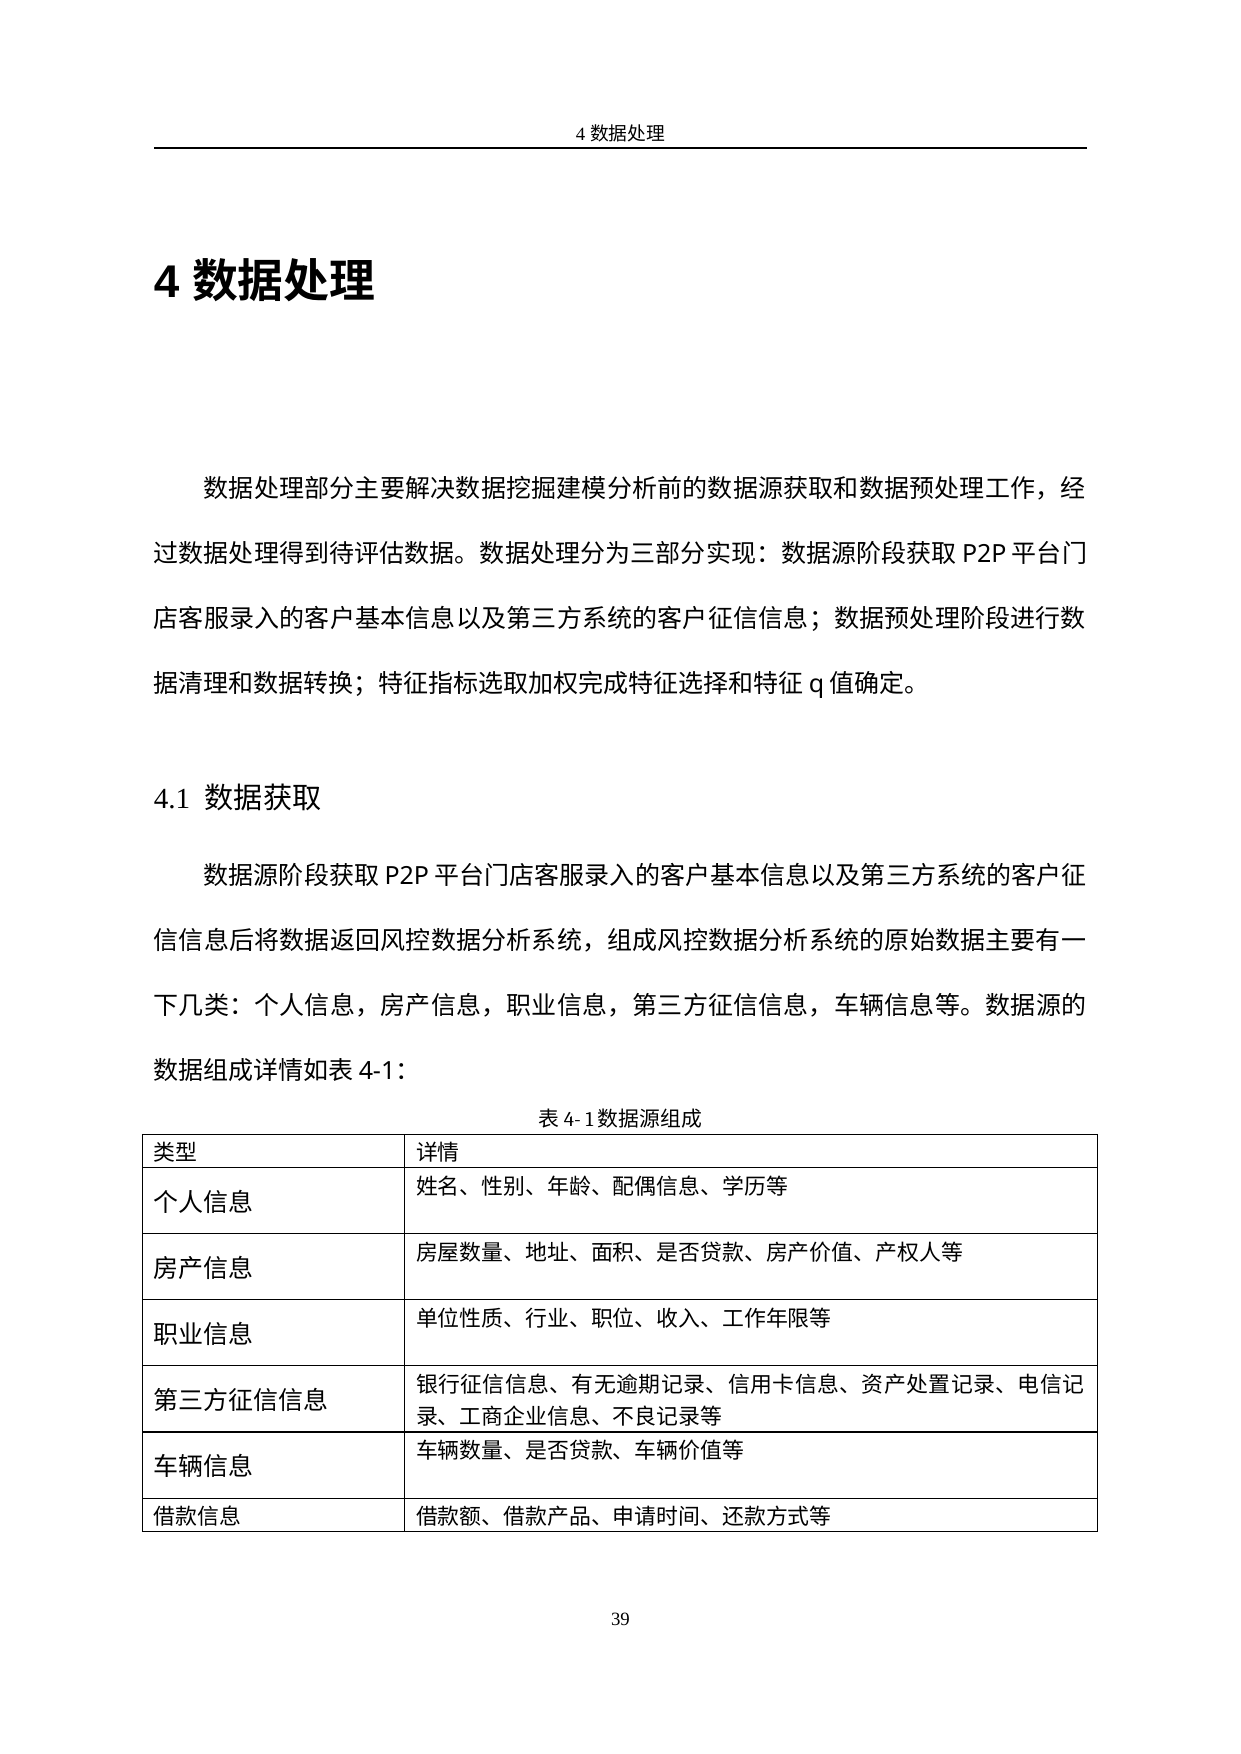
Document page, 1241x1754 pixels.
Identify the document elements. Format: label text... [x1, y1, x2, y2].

table_cell 车辆数量、是否贷款、车辆价值等 [405, 1433, 1097, 1497]
table_header 详情 [405, 1135, 1097, 1167]
table_cell 第三方征信信息 [143, 1366, 404, 1431]
table_header 类型 [143, 1135, 404, 1167]
table_cell 单位性质、行业、职位、收入、工作年限等 [405, 1300, 1097, 1365]
table_cell 房产信息 [143, 1234, 404, 1299]
table_cell 车辆信息 [143, 1433, 404, 1497]
text 数据源阶段获取P2P平台门店客服录入的客户基本信息以及第三方系统的客户征信信息后将数据返回风控数据分析系统，组成风控数据分析系统的原始数据主要有一下几类：个人信息，房产信息，职业信息，第三方征信信息，车辆信息等。数据源的数据组成详情如表4-1： [153, 841, 1087, 1101]
text 数据处理部分主要解决数据挖掘建模分析前的数据源获取和数据预处理工作，经过数据处理得到待评估数据。数据处理分为三部分实现：数据源阶段获取P2P平台门店客服录入的客户基本信息以及第三方系统的客户征信信息；数据预处理阶段进行数据清理和数据转换；特征指标选取加权完成特征选择和特征q值确定。 [153, 454, 1087, 714]
table_cell 姓名、性别、年龄、配偶信息、学历等 [405, 1168, 1097, 1233]
subtitle 4.1 数据获取 [153, 764, 1087, 829]
table_cell 借款额、借款产品、申请时间、还款方式等 [405, 1499, 1097, 1531]
table_cell 房屋数量、地址、面积、是否贷款、房产价值、产权人等 [405, 1234, 1097, 1299]
table_cell 银行征信信息、有无逾期记录、信用卡信息、资产处置记录、电信记录、工商企业信息、不良记录等 [405, 1366, 1097, 1431]
text 表4- 1 数据源组成 [153, 1101, 1087, 1134]
subtitle 4 数据处理 [153, 228, 1087, 326]
table_cell 个人信息 [143, 1168, 404, 1233]
table_cell 借款信息 [143, 1499, 404, 1531]
table_cell 职业信息 [143, 1300, 404, 1365]
